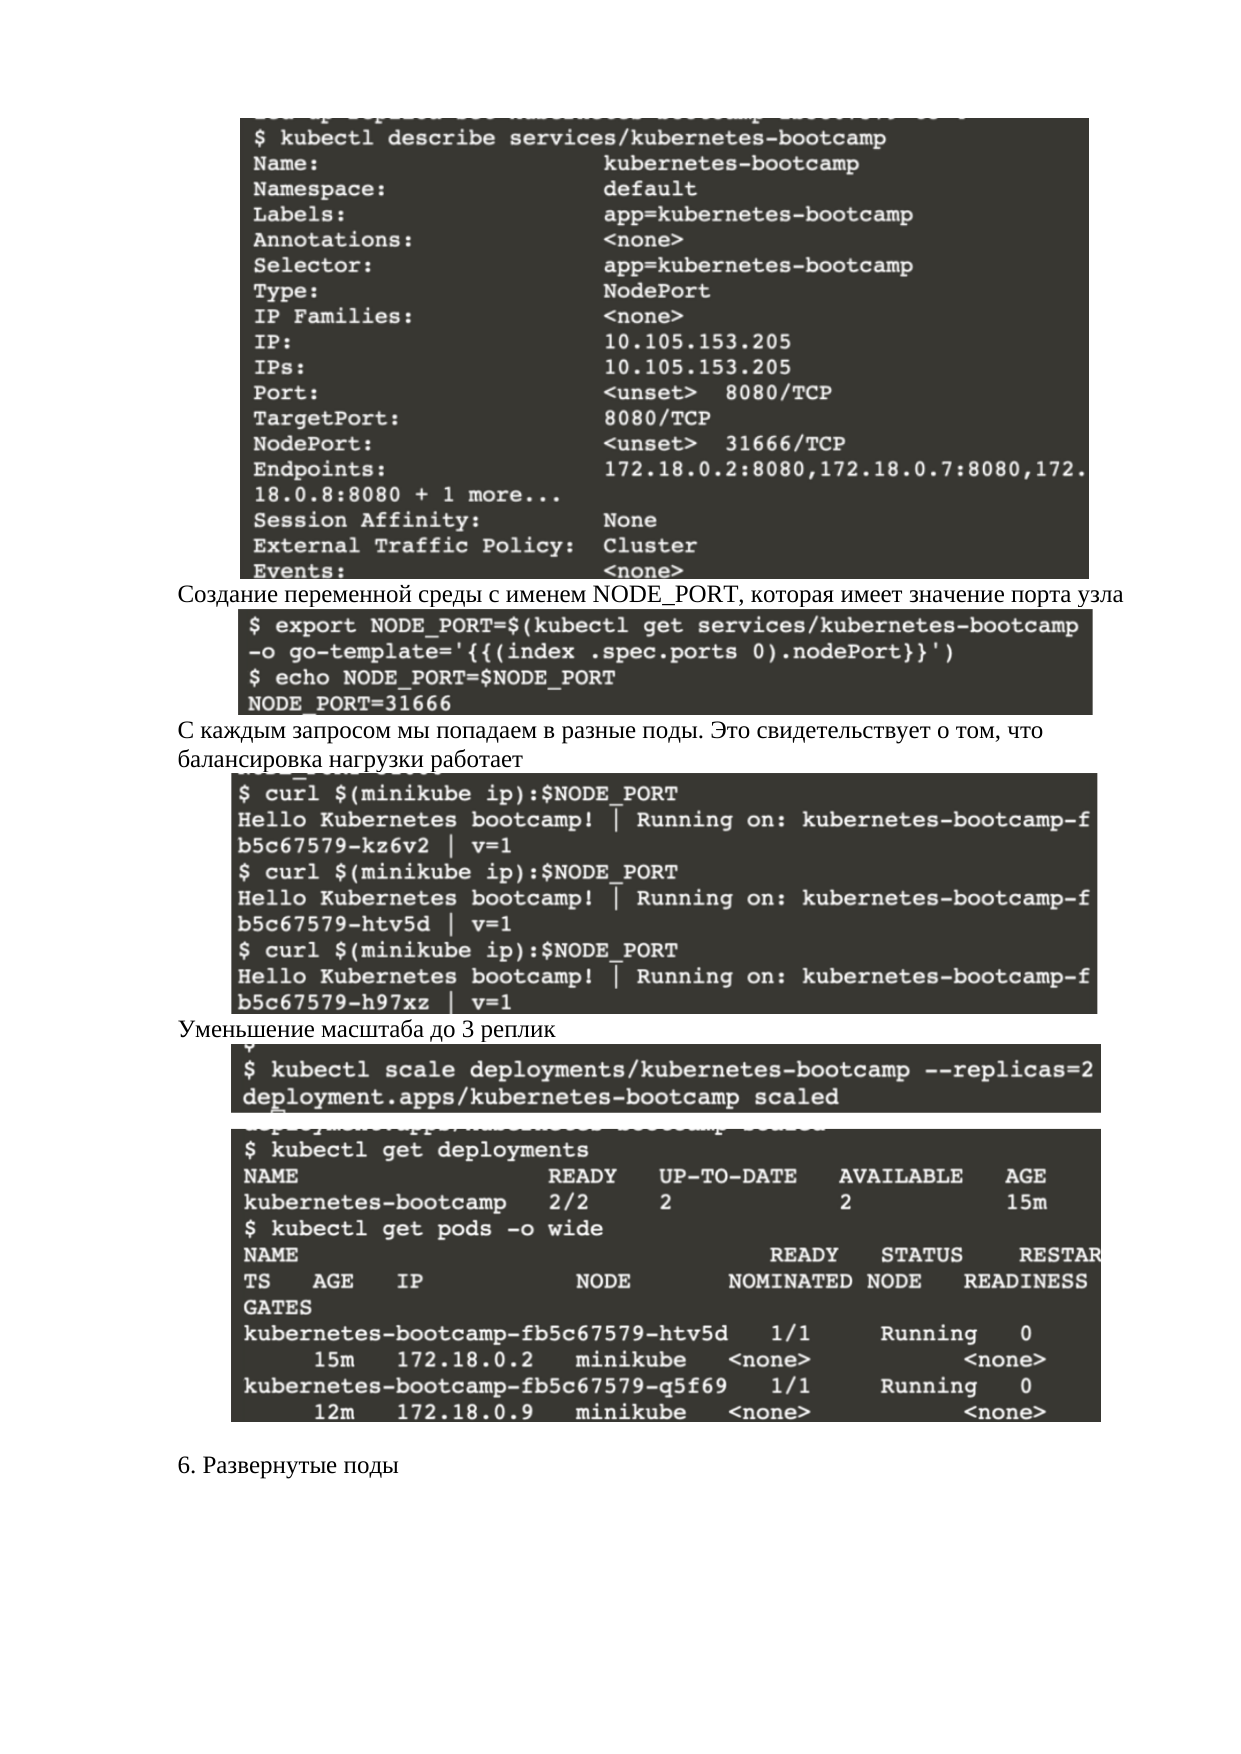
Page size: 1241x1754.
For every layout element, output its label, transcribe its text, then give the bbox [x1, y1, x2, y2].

picture [236, 607, 1093, 715]
text С каждым запросом мы попадаем в разные поды. Это свидетельствует о том, что балансировка нагрузки работает [177, 715, 1152, 772]
text 6. Развернутые поды [177, 1450, 1152, 1479]
picture [228, 1042, 1101, 1422]
picture [231, 772, 1098, 1014]
text Уменьшение масштаба до 3 реплик [177, 1014, 1152, 1042]
text Создание переменной среды с именем NODE_PORT, которая имеет значение порта узла [177, 579, 1152, 608]
picture [240, 118, 1089, 579]
